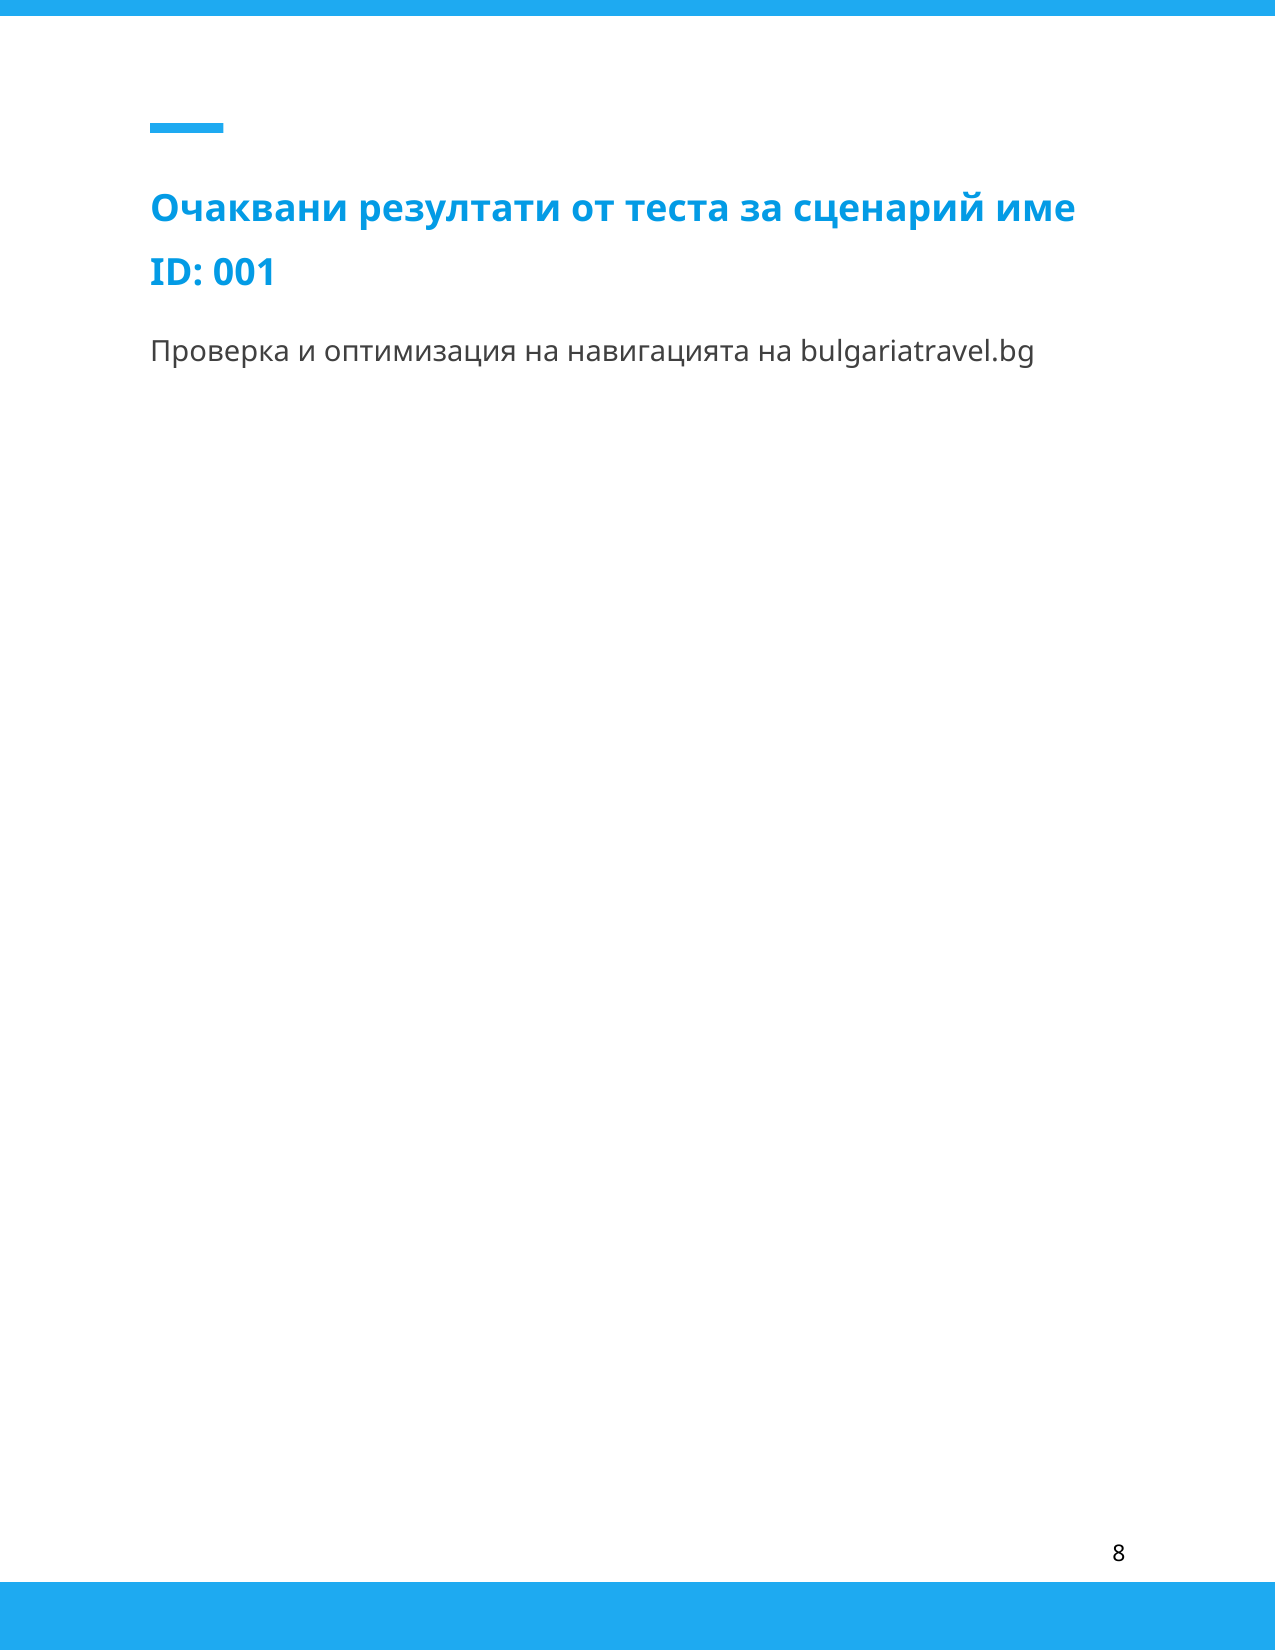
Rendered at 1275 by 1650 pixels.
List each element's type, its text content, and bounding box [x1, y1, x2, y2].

text Проверка и оптимизация на навигацията на bulgariatravel.bg [150, 330, 1125, 370]
picture [0, 1582, 1275, 1650]
text Oчаквани резултати от теста за сценарий име ID: 001 [150, 182, 1125, 296]
picture [150, 123, 224, 133]
picture [0, 0, 1275, 16]
